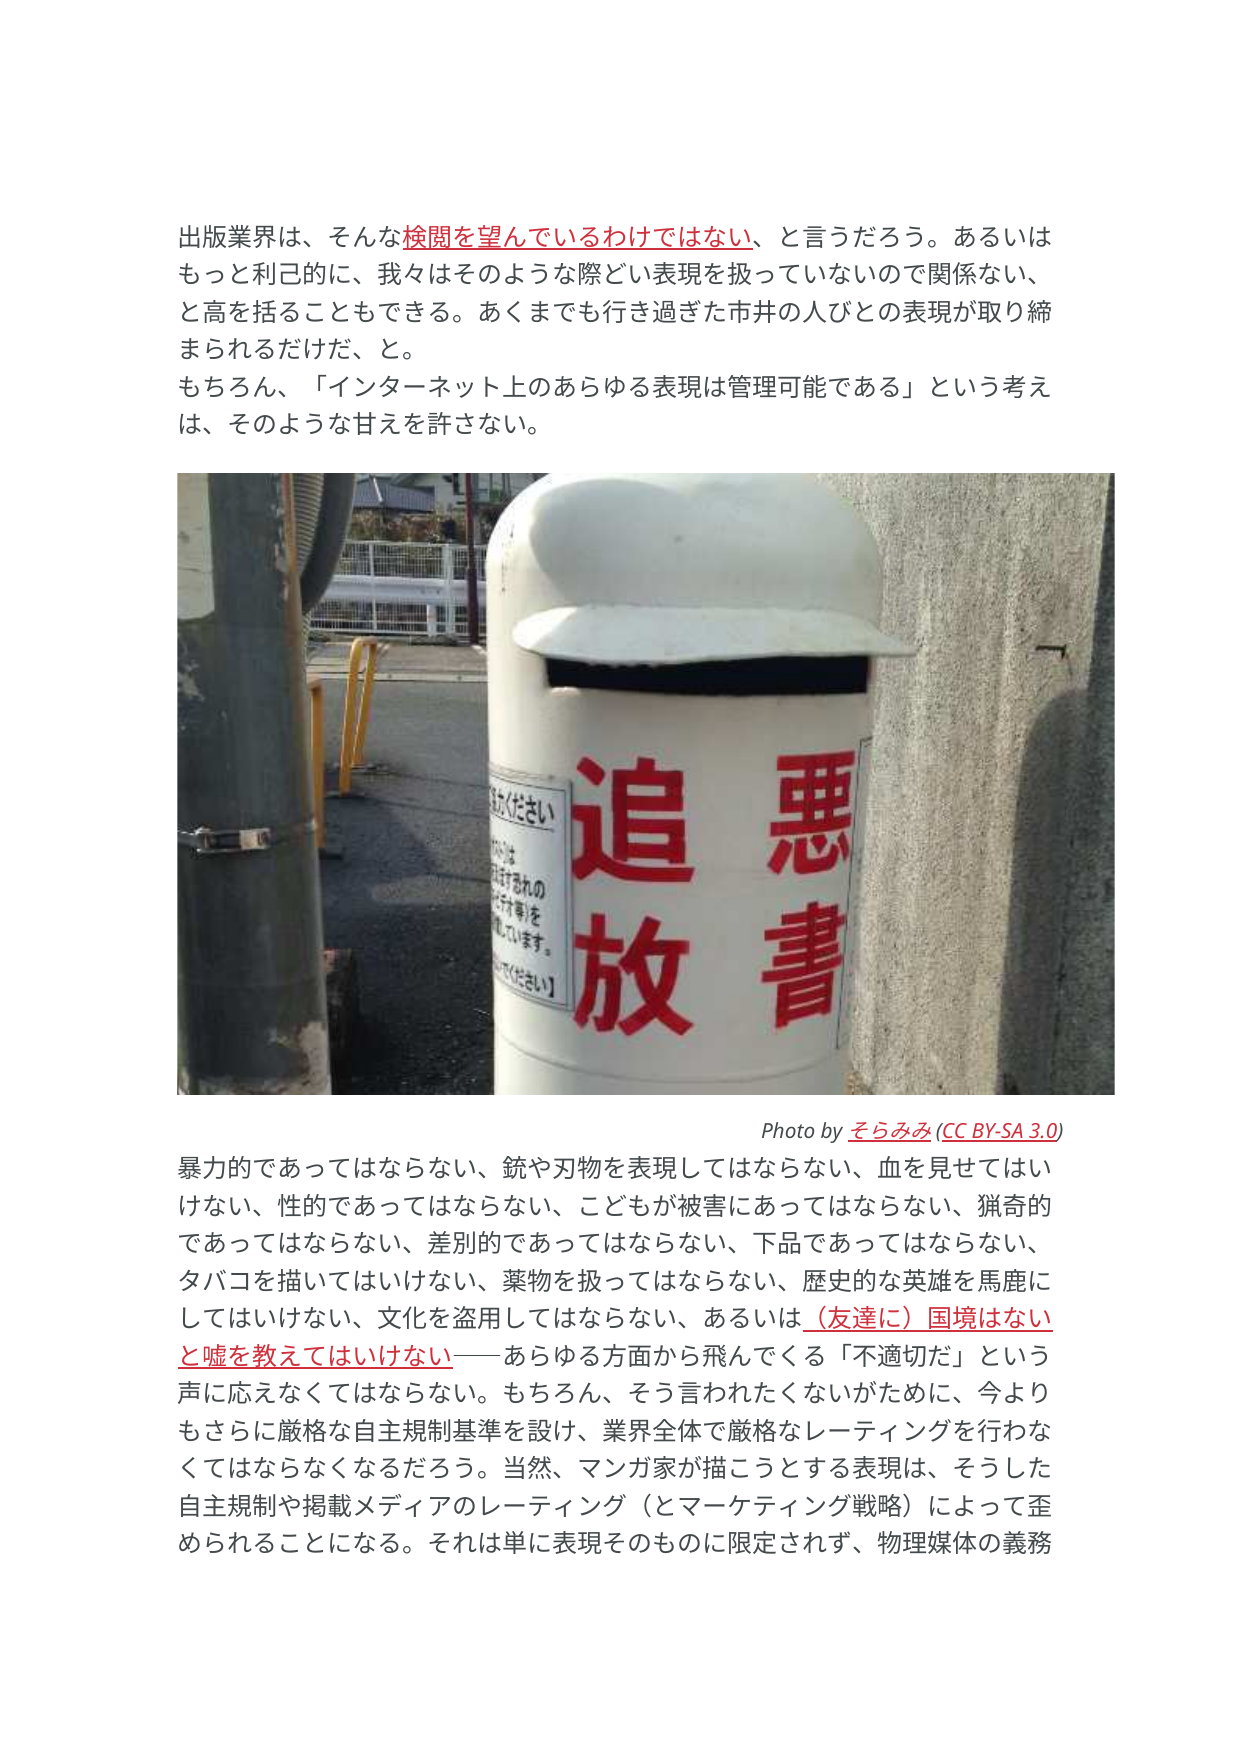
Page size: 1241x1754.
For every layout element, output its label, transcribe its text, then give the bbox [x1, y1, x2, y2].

text もちろん、「インターネット上のあらゆる表現は管理可能である」という考えは、そのような甘えを許さない。 [177, 367, 1063, 442]
text Photo by そらみみ (CC BY-SA 3.0) [177, 1111, 1063, 1148]
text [177, 1148, 1063, 1561]
picture [177, 473, 1115, 1095]
text 出版業界は、そんな検閲を望んでいるわけではない、と言うだろう。あるいはもっと利己的に、我々はそのような際どい表現を扱っていないので関係ない、と高を括ることもできる。あくまでも行き過ぎた市井の人びとの表現が取り締まられるだけだ、と。 [177, 217, 1063, 367]
